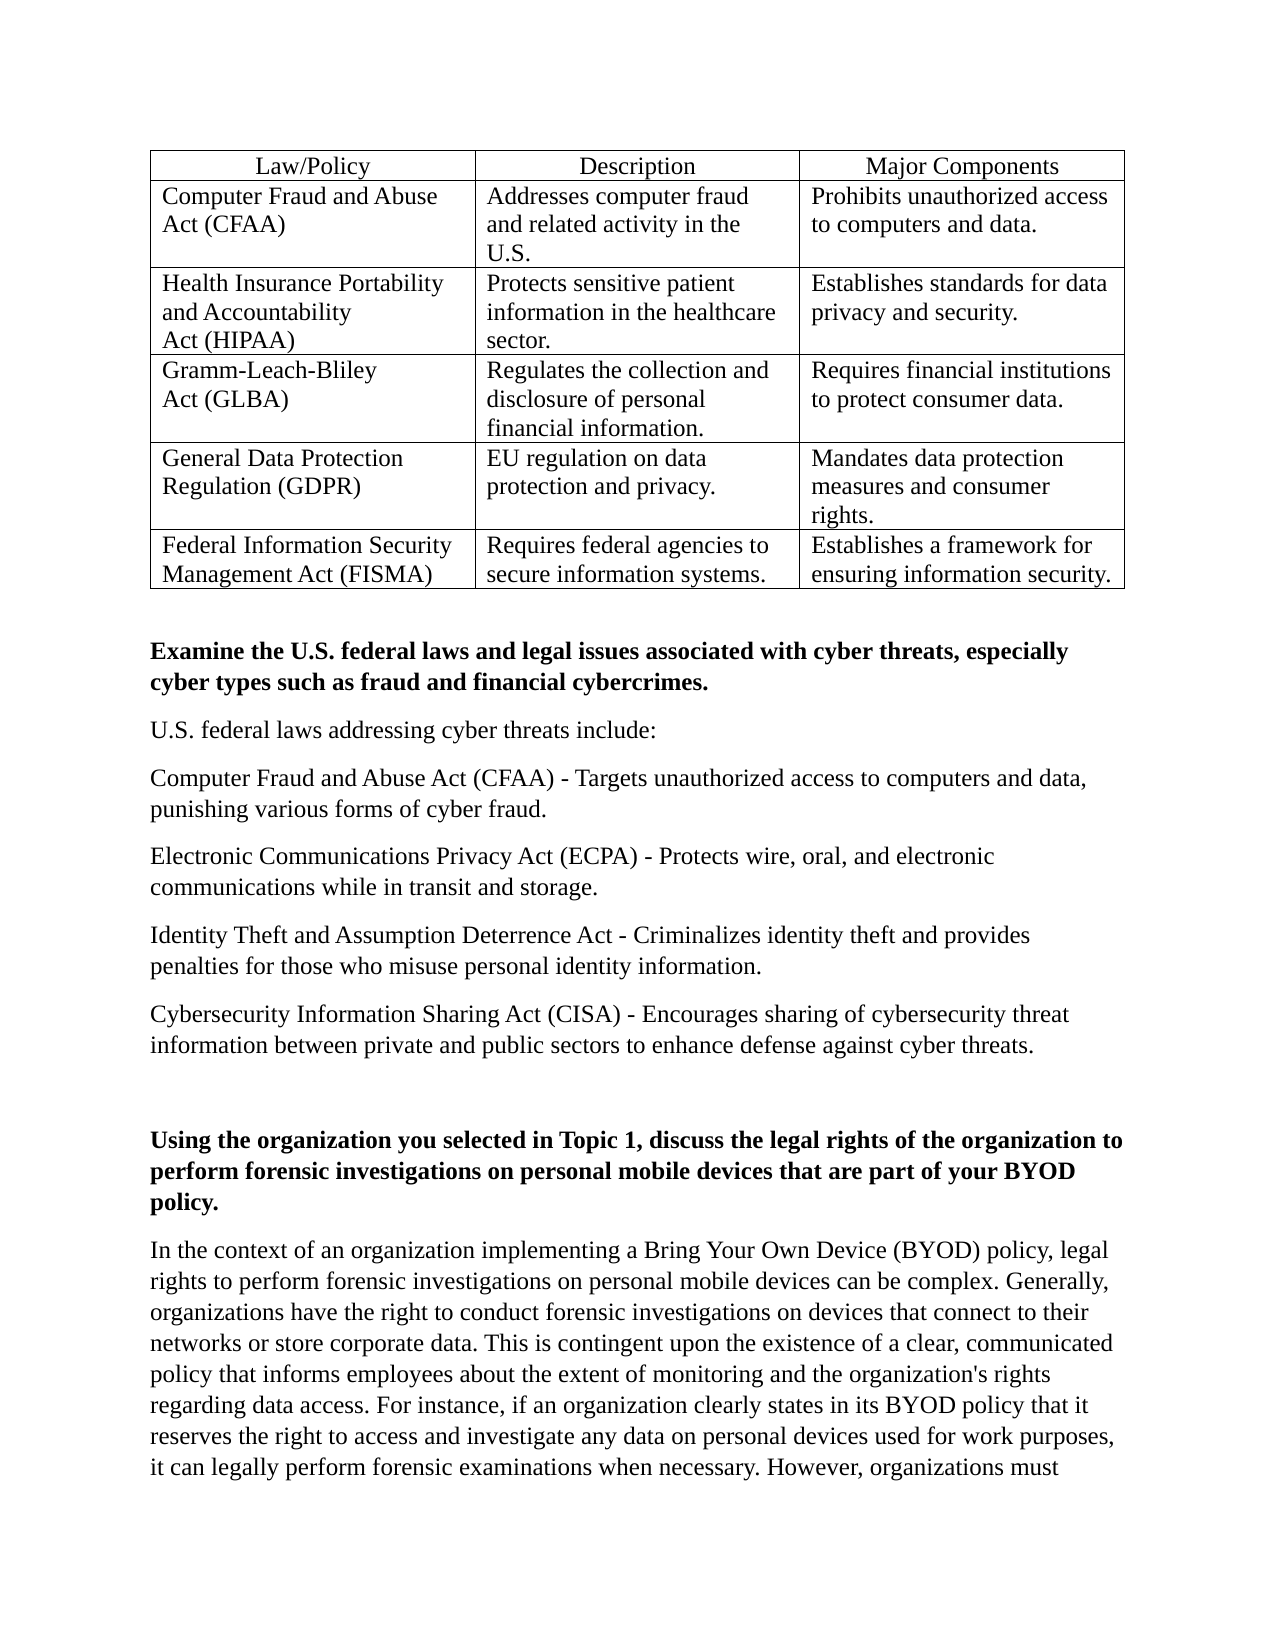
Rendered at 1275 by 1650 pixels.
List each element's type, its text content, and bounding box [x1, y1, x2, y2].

table_cell Establishes standards for data privacy and security. [800, 268, 1124, 354]
table_cell Prohibits unauthorized access to computers and data. [800, 181, 1124, 267]
text Identity Theft and Assumption Deterrence Act - Criminalizes identity theft and provides penalties for those who misuse personal identity information. [150, 920, 1125, 980]
table_header Major Components [800, 151, 1124, 180]
table_cell Requires federal agencies to secure information systems. [476, 530, 799, 587]
text Electronic Communications Privacy Act (ECPA) - Protects wire, oral, and electronic communications while in transit and storage. [150, 841, 1125, 901]
text Cybersecurity Information Sharing Act (CISA) - Encourages sharing of cybersecurity threat information between private and public sectors to enhance defense against cyber threats. [150, 999, 1125, 1059]
table_cell Protects sensitive patient information in the healthcare sector. [476, 268, 799, 354]
table_cell Gramm-Leach-Bliley Act (GLBA) [151, 355, 475, 442]
table_cell Federal Information Security Management Act (FISMA) [151, 530, 475, 587]
table_cell General Data Protection Regulation (GDPR) [151, 443, 475, 529]
text Examine the U.S. federal laws and legal issues associated with cyber threats, especially cyber types such as fraud and financial cybercrimes. [150, 636, 1125, 696]
table_cell Regulates the collection and disclosure of personal financial information. [476, 355, 799, 442]
table_cell Requires financial institutions to protect consumer data. [800, 355, 1124, 442]
text Using the organization you selected in Topic 1, discuss the legal rights of the organization to perform forensic investigations on personal mobile devices that are part of your BYOD policy. [150, 1125, 1125, 1216]
table_cell Establishes a framework for ensuring information security. [800, 530, 1124, 587]
table_header Law/Policy [151, 151, 475, 180]
table_cell Mandates data protection measures and consumer rights. [800, 443, 1124, 529]
table_cell EU regulation on data protection and privacy. [476, 443, 799, 529]
table_cell Addresses computer fraud and related activity in the U.S. [476, 181, 799, 267]
text Computer Fraud and Abuse Act (CFAA) - Targets unauthorized access to computers and data, punishing various forms of cyber fraud. [150, 763, 1125, 822]
text U.S. federal laws addressing cyber threats include: [150, 715, 1125, 744]
table_header Description [476, 151, 799, 180]
table_cell Health Insurance Portability and Accountability Act (HIPAA) [151, 268, 475, 354]
table_cell Computer Fraud and Abuse Act (CFAA) [151, 181, 475, 267]
